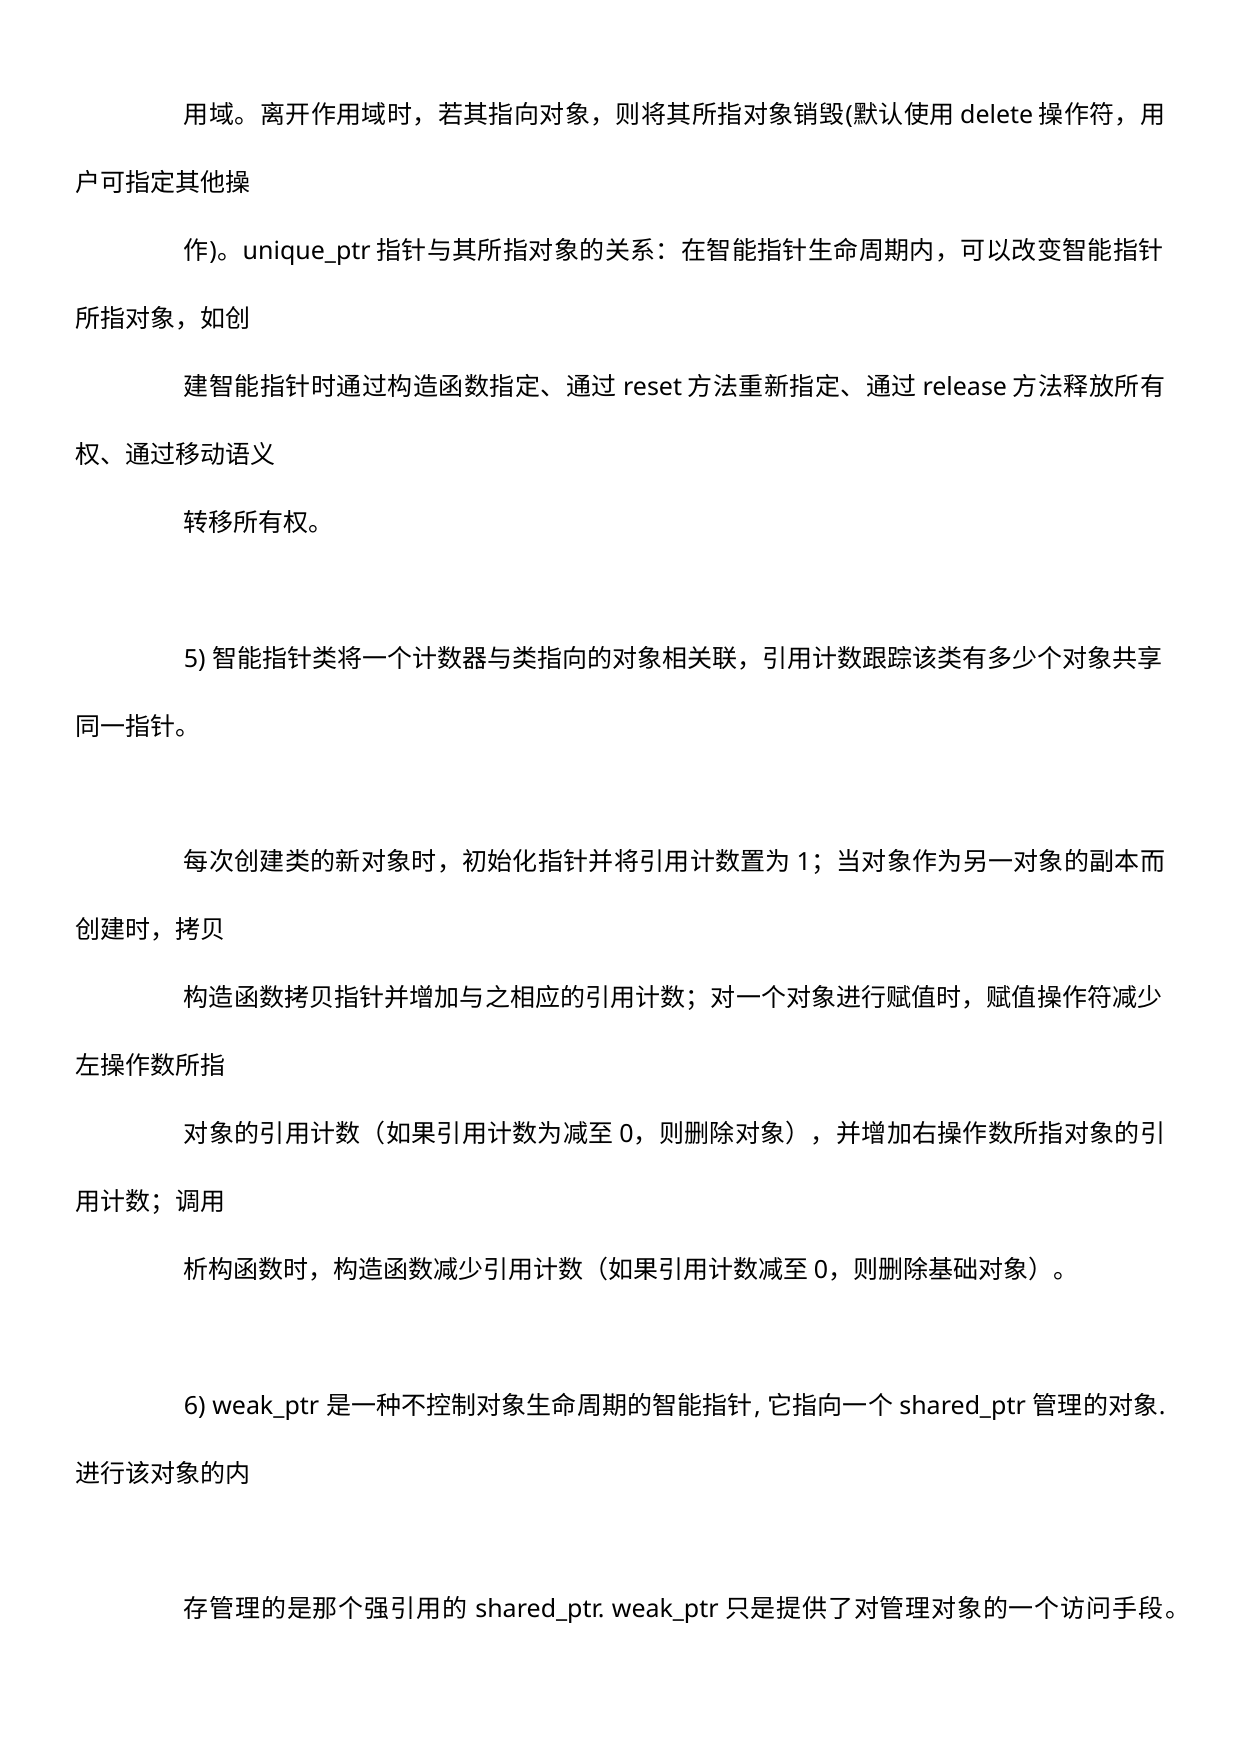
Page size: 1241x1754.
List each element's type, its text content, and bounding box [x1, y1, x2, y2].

text 析构函数时，构造函数减少引用计数（如果引用计数减至0，则删除基础对象）。 [75, 1233, 1165, 1301]
text 作)。unique_ptr指针与其所指对象的关系：在智能指针生命周期内，可以改变智能指针所指对象，如创 [75, 215, 1165, 351]
text 对象的引用计数（如果引用计数为减至0，则删除对象），并增加右操作数所指对象的引用计数；调用 [75, 1098, 1165, 1233]
text 转移所有权。 [75, 486, 1165, 554]
text 存管理的是那个强引用的 shared_ptr. weak_ptr只是提供了对管理对象的一个访问手段。weak_ptr 设计的 [75, 1573, 1165, 1641]
text 构造函数拷贝指针并增加与之相应的引用计数；对一个对象进行赋值时，赋值操作符减少左操作数所指 [75, 962, 1165, 1098]
text 5) 智能指针类将一个计数器与类指向的对象相关联，引用计数跟踪该类有多少个对象共享同一指针。 [75, 622, 1165, 758]
text 6) weak_ptr 是一种不控制对象生命周期的智能指针, 它指向一个 shared_ptr 管理的对象. 进行该对象的内 [75, 1369, 1165, 1505]
text 建智能指针时通过构造函数指定、通过reset方法重新指定、通过release方法释放所有权、通过移动语义 [75, 351, 1165, 486]
text 用域。离开作用域时，若其指向对象，则将其所指对象销毁(默认使用delete操作符，用户可指定其他操 [75, 79, 1165, 215]
text 每次创建类的新对象时，初始化指针并将引用计数置为1；当对象作为另一对象的副本而创建时，拷贝 [75, 826, 1165, 962]
